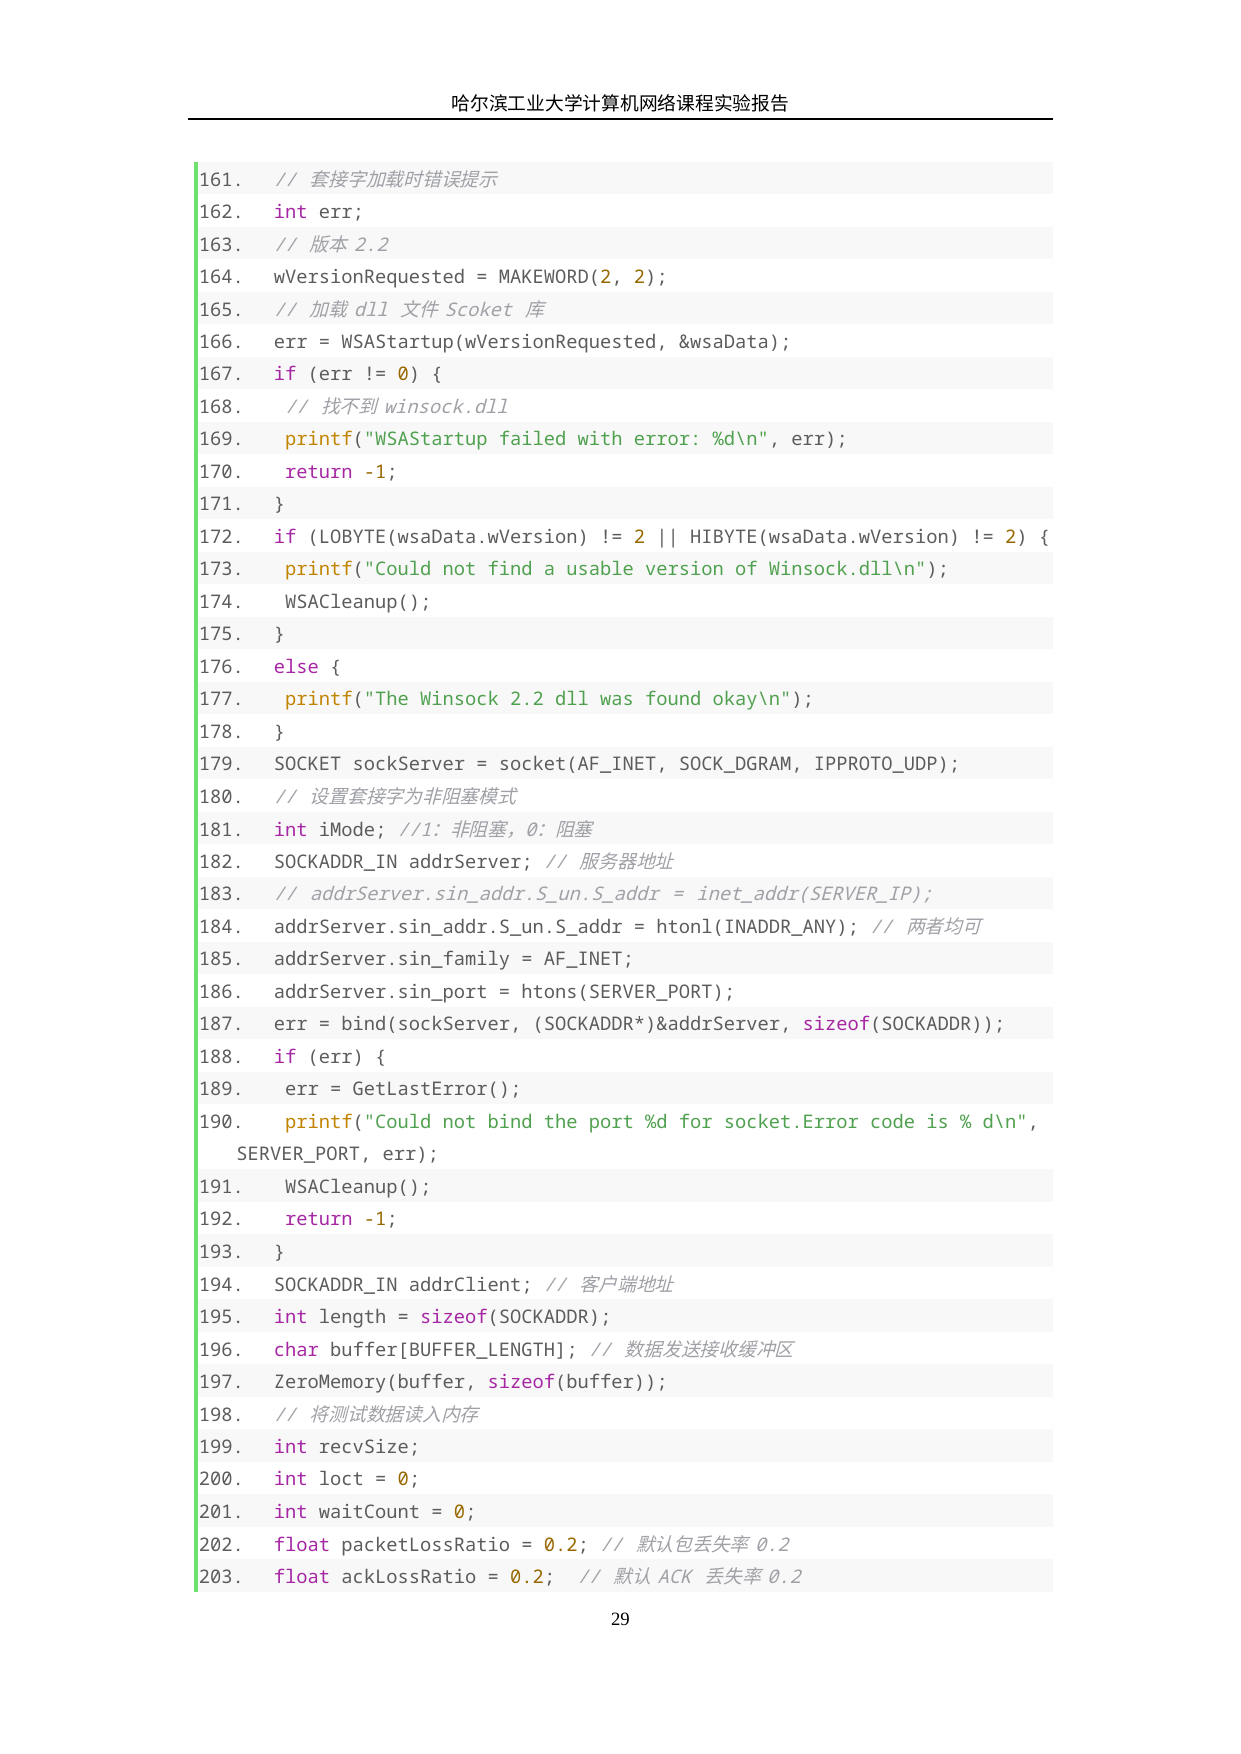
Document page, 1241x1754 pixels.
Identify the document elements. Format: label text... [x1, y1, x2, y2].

list SOCKADDR_IN addrServer; // 服务器地址 [198, 844, 1053, 877]
list if (err != 0) { [198, 357, 1053, 389]
list wVersionRequested = MAKEWORD(2, 2); [198, 259, 1053, 292]
list // 将测试数据读入内存 [198, 1397, 1053, 1429]
list // 版本 2.2 [198, 227, 1053, 259]
list ZeroMemory(buffer, sizeof(buffer)); [198, 1364, 1053, 1397]
list } [198, 617, 1053, 649]
list printf("WSAStartup failed with error: %d\n", err); [198, 422, 1053, 454]
list int recvSize; [198, 1429, 1053, 1462]
list float packetLossRatio = 0.2; // 默认包丢失率 0.2 [198, 1527, 1053, 1559]
list return -1; [198, 454, 1053, 487]
list } [198, 1234, 1053, 1267]
list // addrServer.sin_addr.S_un.S_addr = inet_addr(SERVER_IP); [198, 877, 1053, 909]
list WSACleanup(); [198, 1169, 1053, 1202]
list int err; [198, 194, 1053, 227]
list err = GetLastError(); [198, 1072, 1053, 1104]
list // 找不到 winsock.dll [198, 389, 1053, 422]
list if (err) { [198, 1039, 1053, 1072]
list return -1; [198, 1202, 1053, 1234]
list int waitCount = 0; [198, 1494, 1053, 1527]
list int length = sizeof(SOCKADDR); [198, 1299, 1053, 1332]
list else { [198, 649, 1053, 682]
list SOCKET sockServer = socket(AF_INET, SOCK_DGRAM, IPPROTO_UDP); [198, 747, 1053, 779]
list float ackLossRatio = 0.2; // 默认 ACK 丢失率 0.2 [198, 1559, 1053, 1592]
list err = bind(sockServer, (SOCKADDR*)&addrServer, sizeof(SOCKADDR)); [198, 1007, 1053, 1039]
list err = WSAStartup(wVersionRequested, &wsaData); [198, 324, 1053, 357]
list printf("Could not bind the port %d for socket.Error code is % d\n", SERVER_PORT, err); [198, 1104, 1053, 1169]
list // 加载 dll 文件 Scoket 库 [198, 292, 1053, 324]
list } [198, 714, 1053, 747]
list // 套接字加载时错误提示 [198, 162, 1053, 194]
list addrServer.sin_addr.S_un.S_addr = htonl(INADDR_ANY); // 两者均可 [198, 909, 1053, 942]
list addrServer.sin_family = AF_INET; [198, 942, 1053, 974]
list if (LOBYTE(wsaData.wVersion) != 2 || HIBYTE(wsaData.wVersion) != 2) { [198, 519, 1053, 552]
list WSACleanup(); [198, 584, 1053, 617]
list SOCKADDR_IN addrClient; // 客户端地址 [198, 1267, 1053, 1299]
list int iMode; //1：非阻塞，0：阻塞 [198, 812, 1053, 844]
list } [198, 487, 1053, 519]
list printf("The Winsock 2.2 dll was found okay\n"); [198, 682, 1053, 714]
list printf("Could not find a usable version of Winsock.dll\n"); [198, 552, 1053, 584]
list addrServer.sin_port = htons(SERVER_PORT); [198, 974, 1053, 1007]
list // 设置套接字为非阻塞模式 [198, 779, 1053, 812]
list char buffer[BUFFER_LENGTH]; // 数据发送接收缓冲区 [198, 1332, 1053, 1364]
list int loct = 0; [198, 1462, 1053, 1494]
